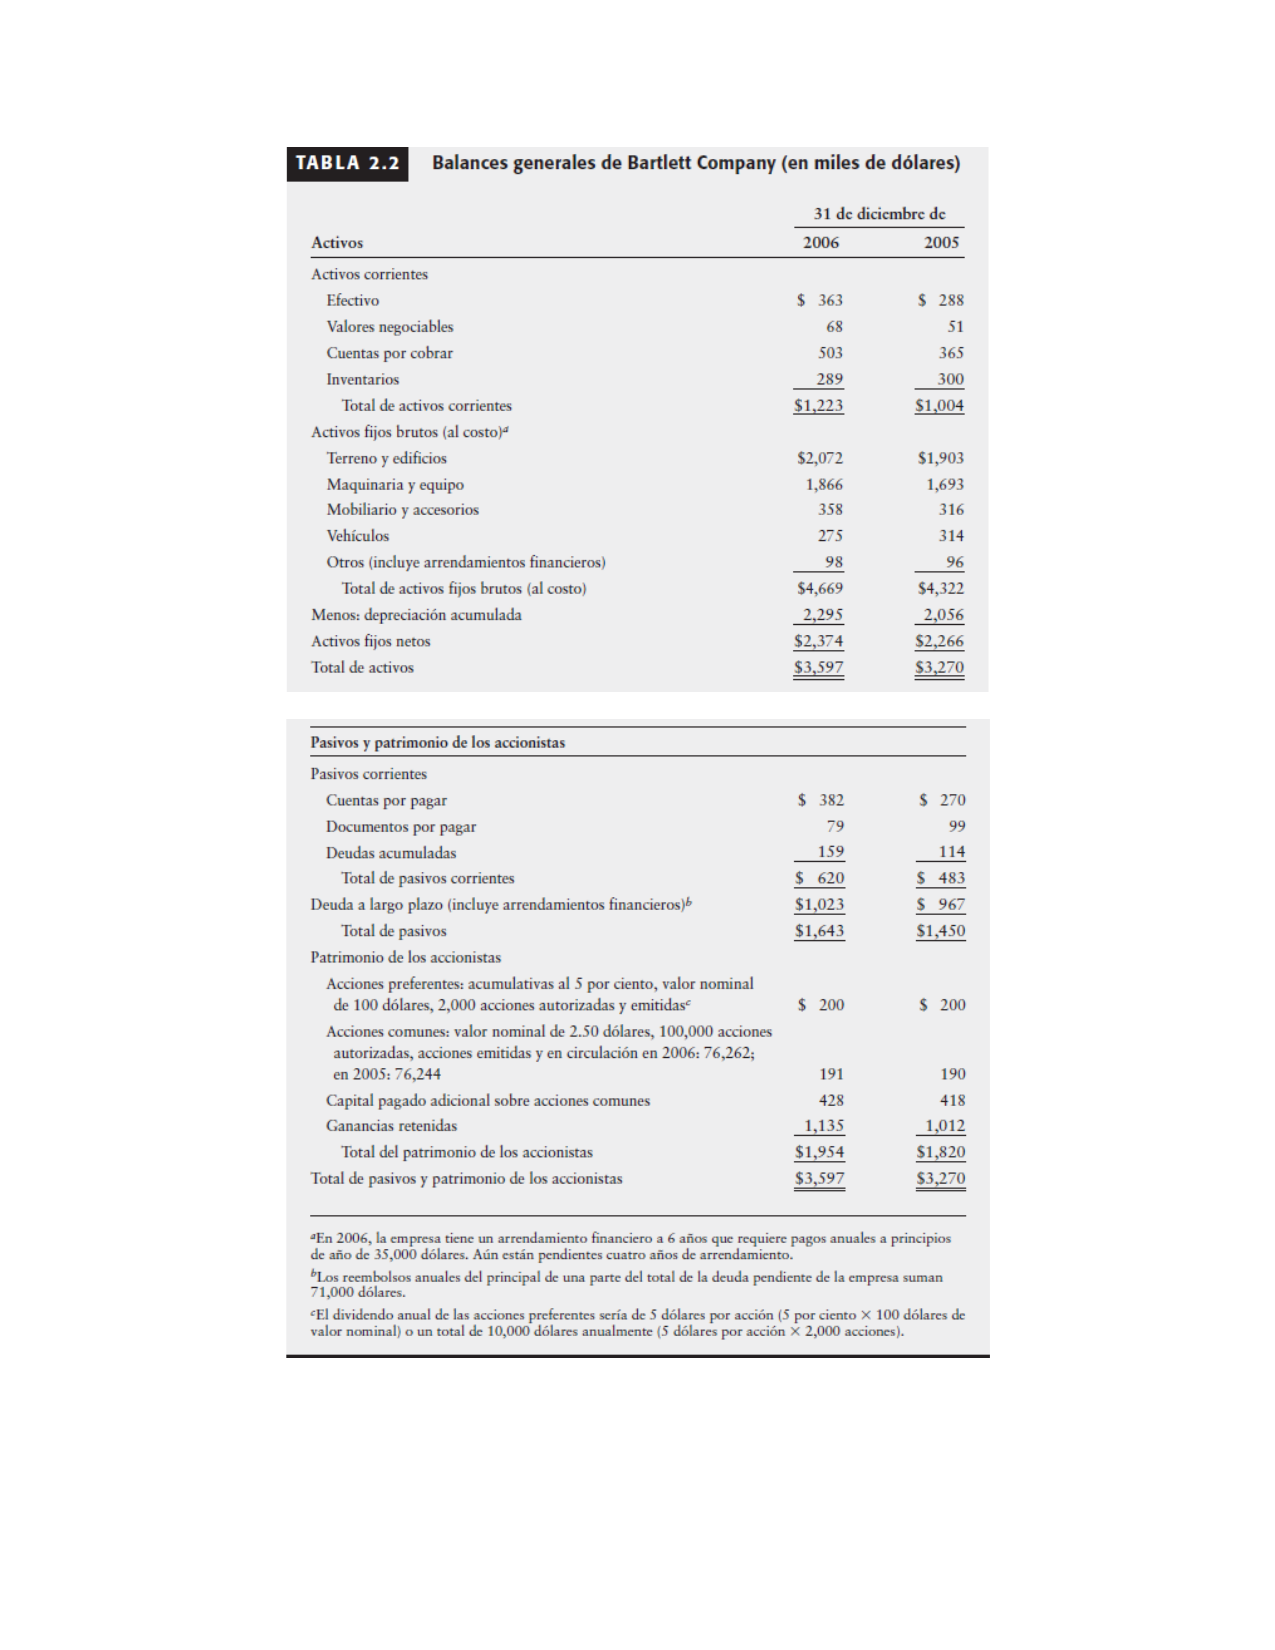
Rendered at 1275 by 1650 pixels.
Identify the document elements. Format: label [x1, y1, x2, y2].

picture [286, 147, 989, 692]
picture [285, 719, 990, 1358]
